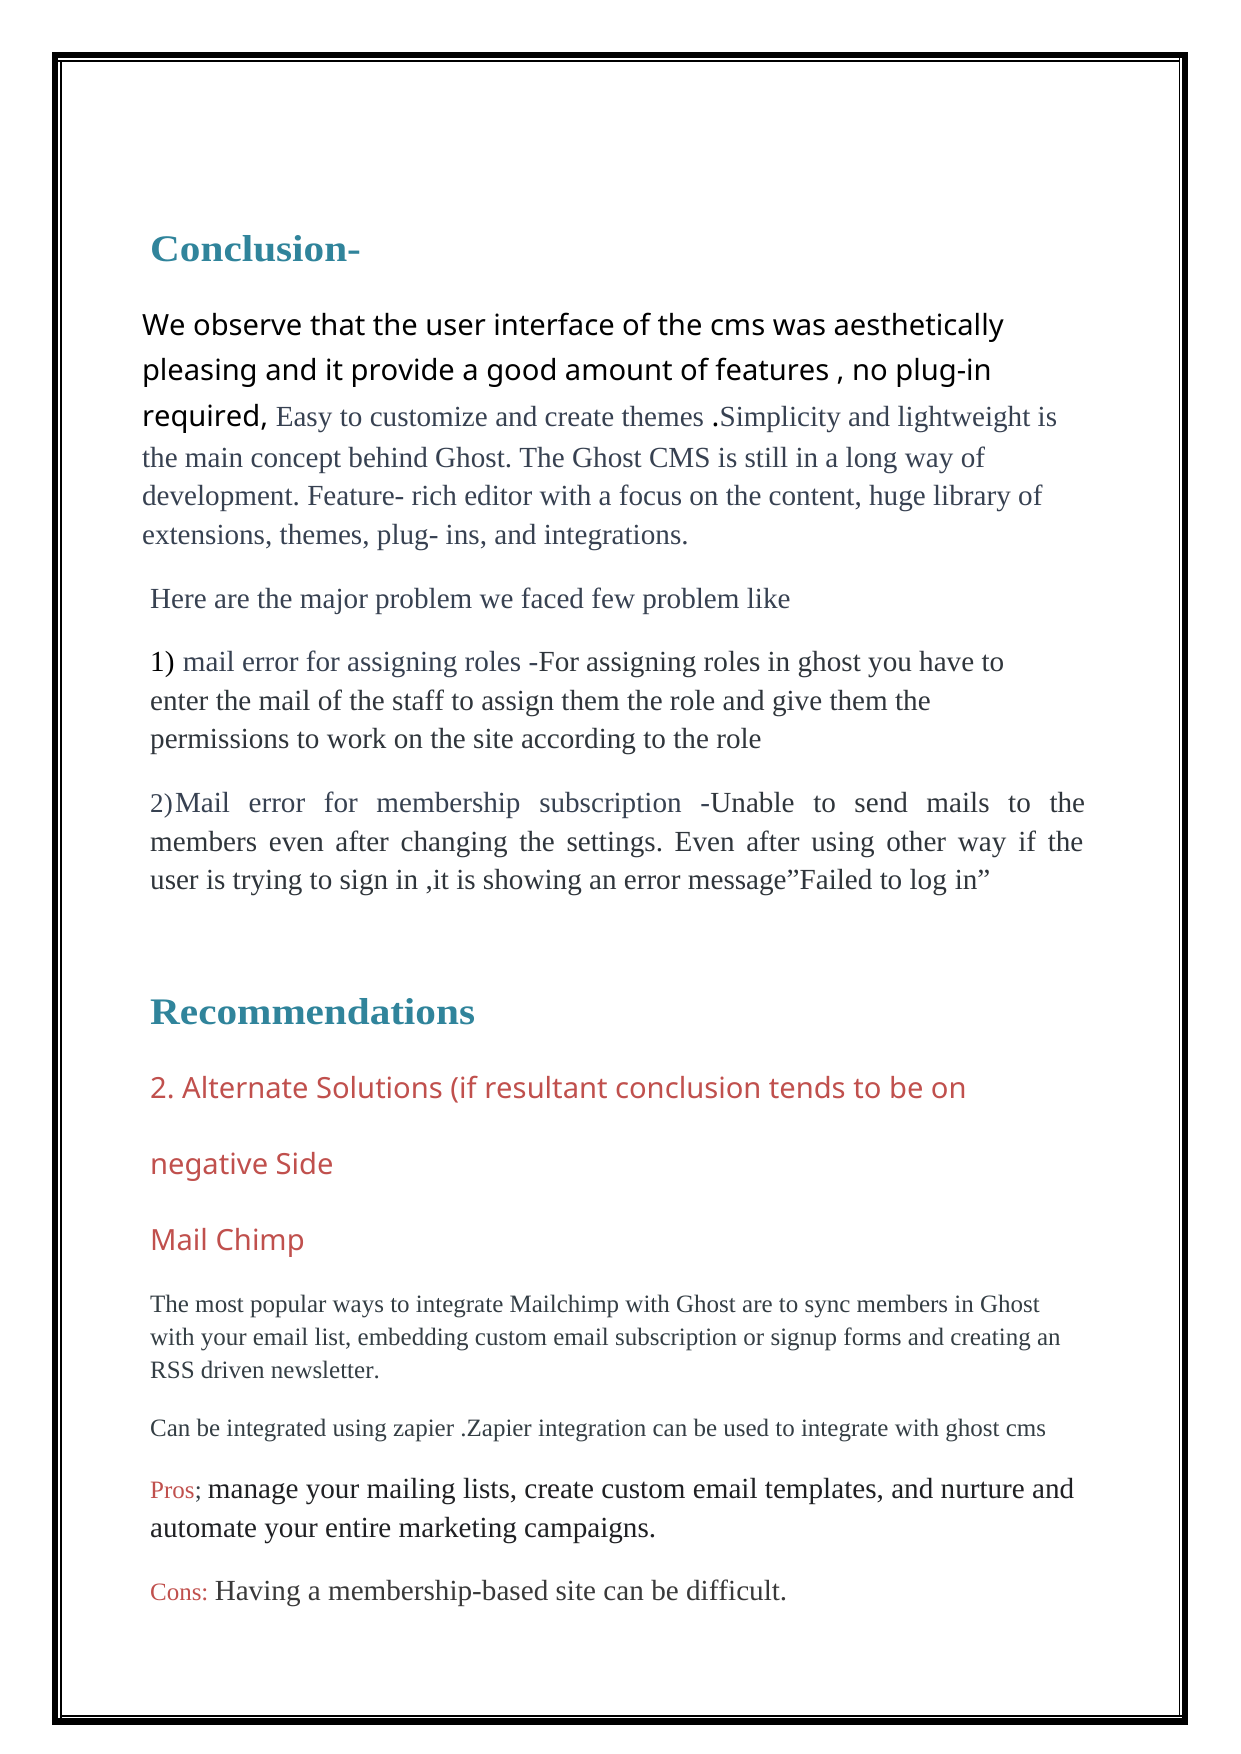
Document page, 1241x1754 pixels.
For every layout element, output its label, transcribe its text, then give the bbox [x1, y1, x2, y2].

text The most popular ways to integrate Mailchimp with Ghost are to sync members in Ghost with your email list, embedding custom email subscription or signup forms and creating an RSS driven newsletter. [150, 1289, 1079, 1384]
text Here are the major problem we faced few problem like [150, 581, 1167, 614]
text Pros; manage your mailing lists, create custom email templates, and nurture and automate your entire marketing campaigns. [150, 1471, 1076, 1543]
text Can be integrated using zapier .Zapier integration can be used to integrate with ghost cms [150, 1413, 1167, 1442]
text Cons: Having a membership-based site can be difficult. [150, 1573, 1167, 1607]
list Mail error for membership subscription -Unable to send mails to the members even after changing the settings. Even after using other way if the user is trying to sign in ,it is showing an error message”Failed to log in” [150, 785, 1085, 896]
text 2. Alternate Solutions (if resultant conclusion tends to be on negative Side [150, 1068, 1039, 1183]
text We observe that the user interface of the cms was aesthetically pleasing and it provide a good amount of features , no plug-in required, Easy to customize and create themes .Simplicity and lightweight is the main concept behind Ghost. The Ghost CMS is still in a long way of development. Feature- rich editor with a focus on the content, huge library of extensions, themes, plug- ins, and integrations. [142, 304, 1078, 550]
text Conclusion- [150, 226, 1167, 269]
list mail error for assigning roles -For assigning roles in ghost you have to enter the mail of the staff to assign them the role and give them the permissions to work on the site according to the role [150, 644, 1069, 755]
text Mail Chimp [150, 1219, 1167, 1259]
subtitle Recommendations [150, 989, 1167, 1033]
